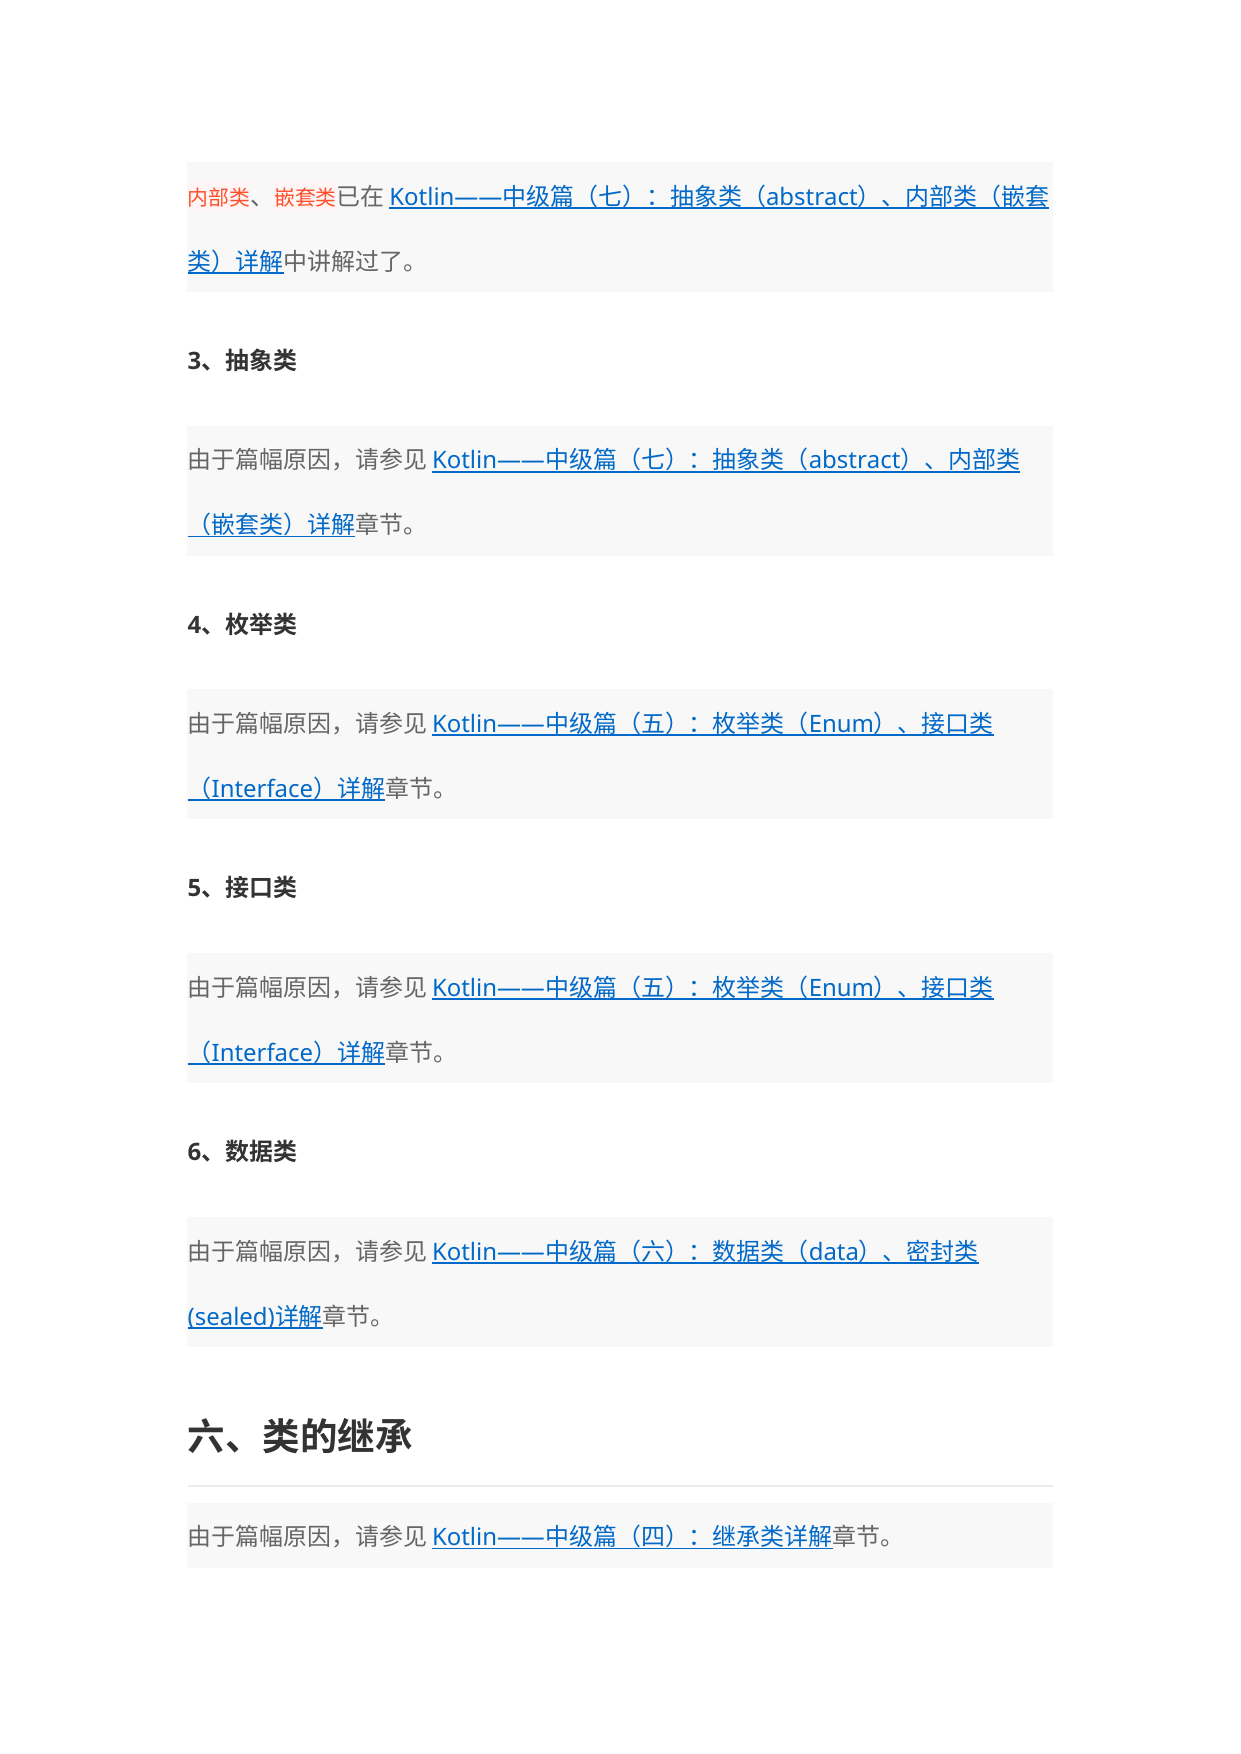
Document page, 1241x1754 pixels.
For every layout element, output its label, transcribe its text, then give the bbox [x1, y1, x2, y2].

text 3、抽象类 [187, 326, 1053, 391]
text 内部类、嵌套类已在Kotlin——中级篇（七）：抽象类（abstract）、内部类（嵌套类）详解中讲解过了。 [187, 162, 1053, 292]
text 由于篇幅原因，请参见Kotlin——中级篇（六）：数据类（data）、密封类(sealed)详解章节。 [187, 1217, 1053, 1347]
text 4、枚举类 [187, 590, 1053, 655]
text 六、类的继承 [187, 1402, 1053, 1487]
text 由于篇幅原因，请参见Kotlin——中级篇（五）：枚举类（Enum）、接口类（Interface）详解章节。 [187, 953, 1053, 1083]
text 由于篇幅原因，请参见Kotlin——中级篇（五）：枚举类（Enum）、接口类（Interface）详解章节。 [187, 689, 1053, 819]
text 由于篇幅原因，请参见Kotlin——中级篇（四）：继承类详解章节。 [187, 1503, 1053, 1568]
text 5、接口类 [187, 854, 1053, 919]
text 6、数据类 [187, 1118, 1053, 1183]
text 由于篇幅原因，请参见Kotlin——中级篇（七）：抽象类（abstract）、内部类（嵌套类）详解章节。 [187, 426, 1053, 556]
